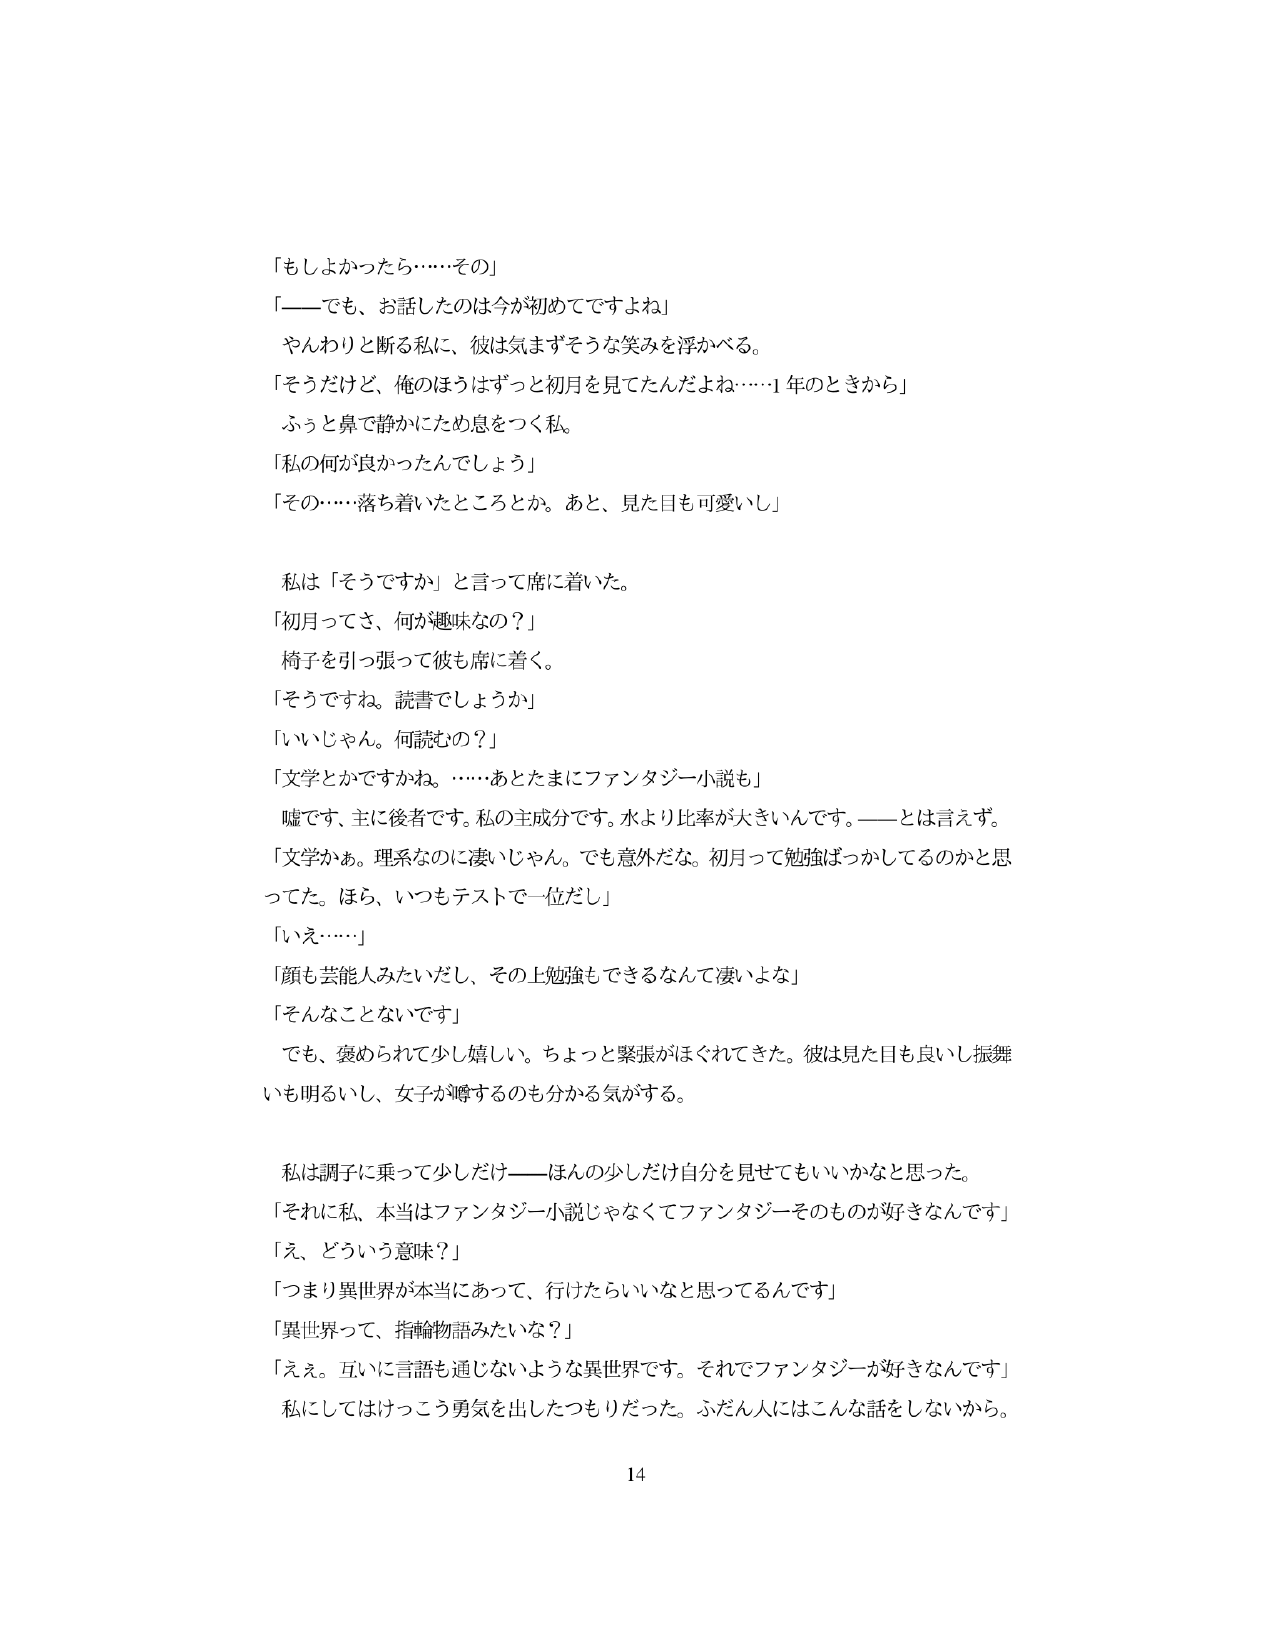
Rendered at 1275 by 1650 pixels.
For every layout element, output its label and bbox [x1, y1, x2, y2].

picture [150, 150, 1121, 1501]
